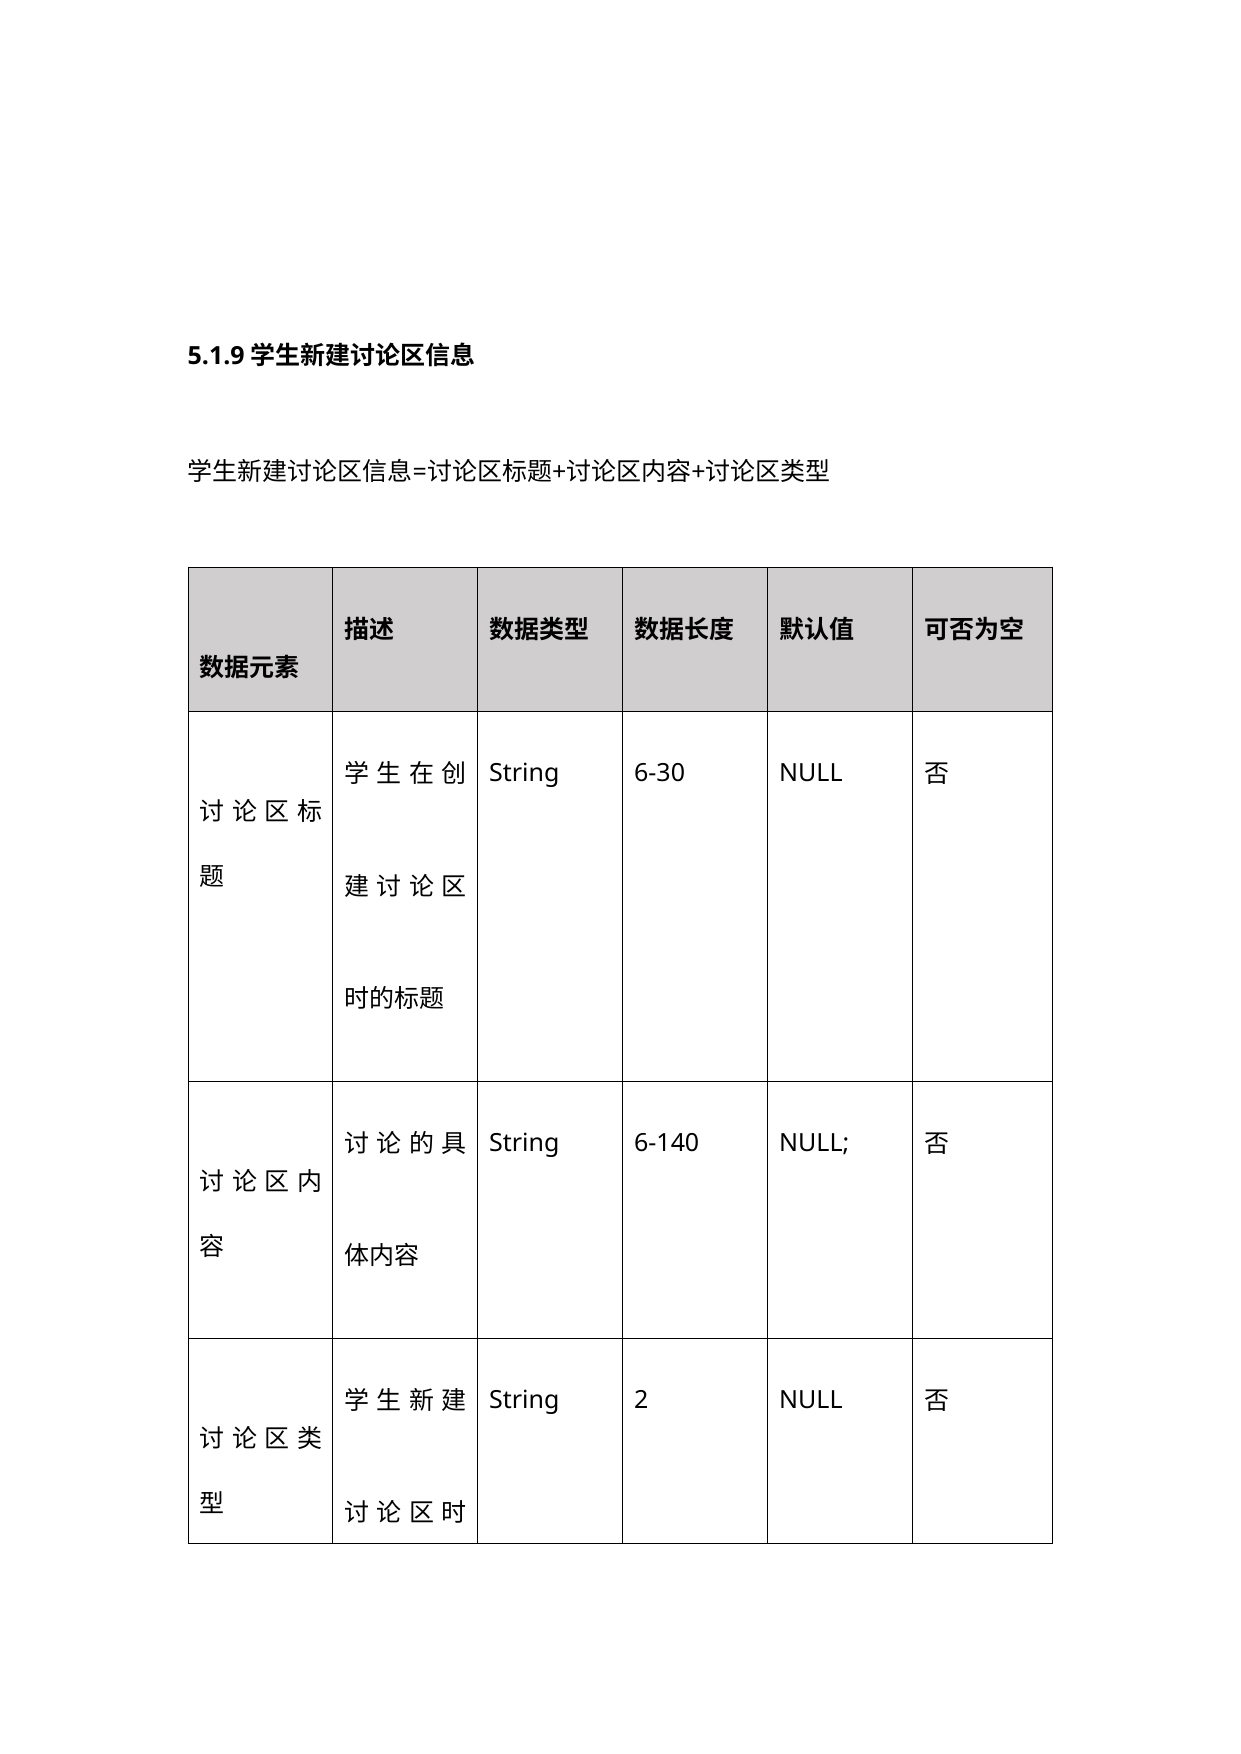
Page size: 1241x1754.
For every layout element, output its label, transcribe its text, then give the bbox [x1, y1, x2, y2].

table_header 数据类型 [478, 568, 622, 711]
table_cell 学生新建讨论区时的类型选择 [333, 1339, 477, 1543]
text 学生新建讨论区信息=讨论区标题+讨论区内容+讨论区类型 [187, 437, 1053, 502]
table_cell 2 [623, 1339, 767, 1543]
table_cell 否 [913, 712, 1052, 1081]
table_cell String [478, 1082, 622, 1338]
table_cell 学生在创建讨论区时的标题 [333, 712, 477, 1081]
table_cell NULL; [768, 1082, 912, 1338]
table_header 数据长度 [623, 568, 767, 711]
table_cell NULL [768, 1339, 912, 1543]
table_header 描述 [333, 568, 477, 711]
table_cell String [478, 712, 622, 1081]
table_cell 否 [913, 1339, 1052, 1543]
table_header 可否为空 [913, 568, 1052, 711]
table_cell String [478, 1339, 622, 1543]
table_cell 否 [913, 1082, 1052, 1338]
table_cell 讨论区类型 [189, 1339, 332, 1543]
table_cell 6-30 [623, 712, 767, 1081]
subtitle 5.1.9学生新建讨论区信息 [187, 321, 1053, 386]
table_header 数据元素 [189, 568, 332, 711]
table_cell 讨论区标题 [189, 712, 332, 1081]
table_cell NULL [768, 712, 912, 1081]
table_cell 6-140 [623, 1082, 767, 1338]
table_header 默认值 [768, 568, 912, 711]
table_cell 讨论区内容 [189, 1082, 332, 1338]
table_cell 讨论的具体内容 [333, 1082, 477, 1338]
